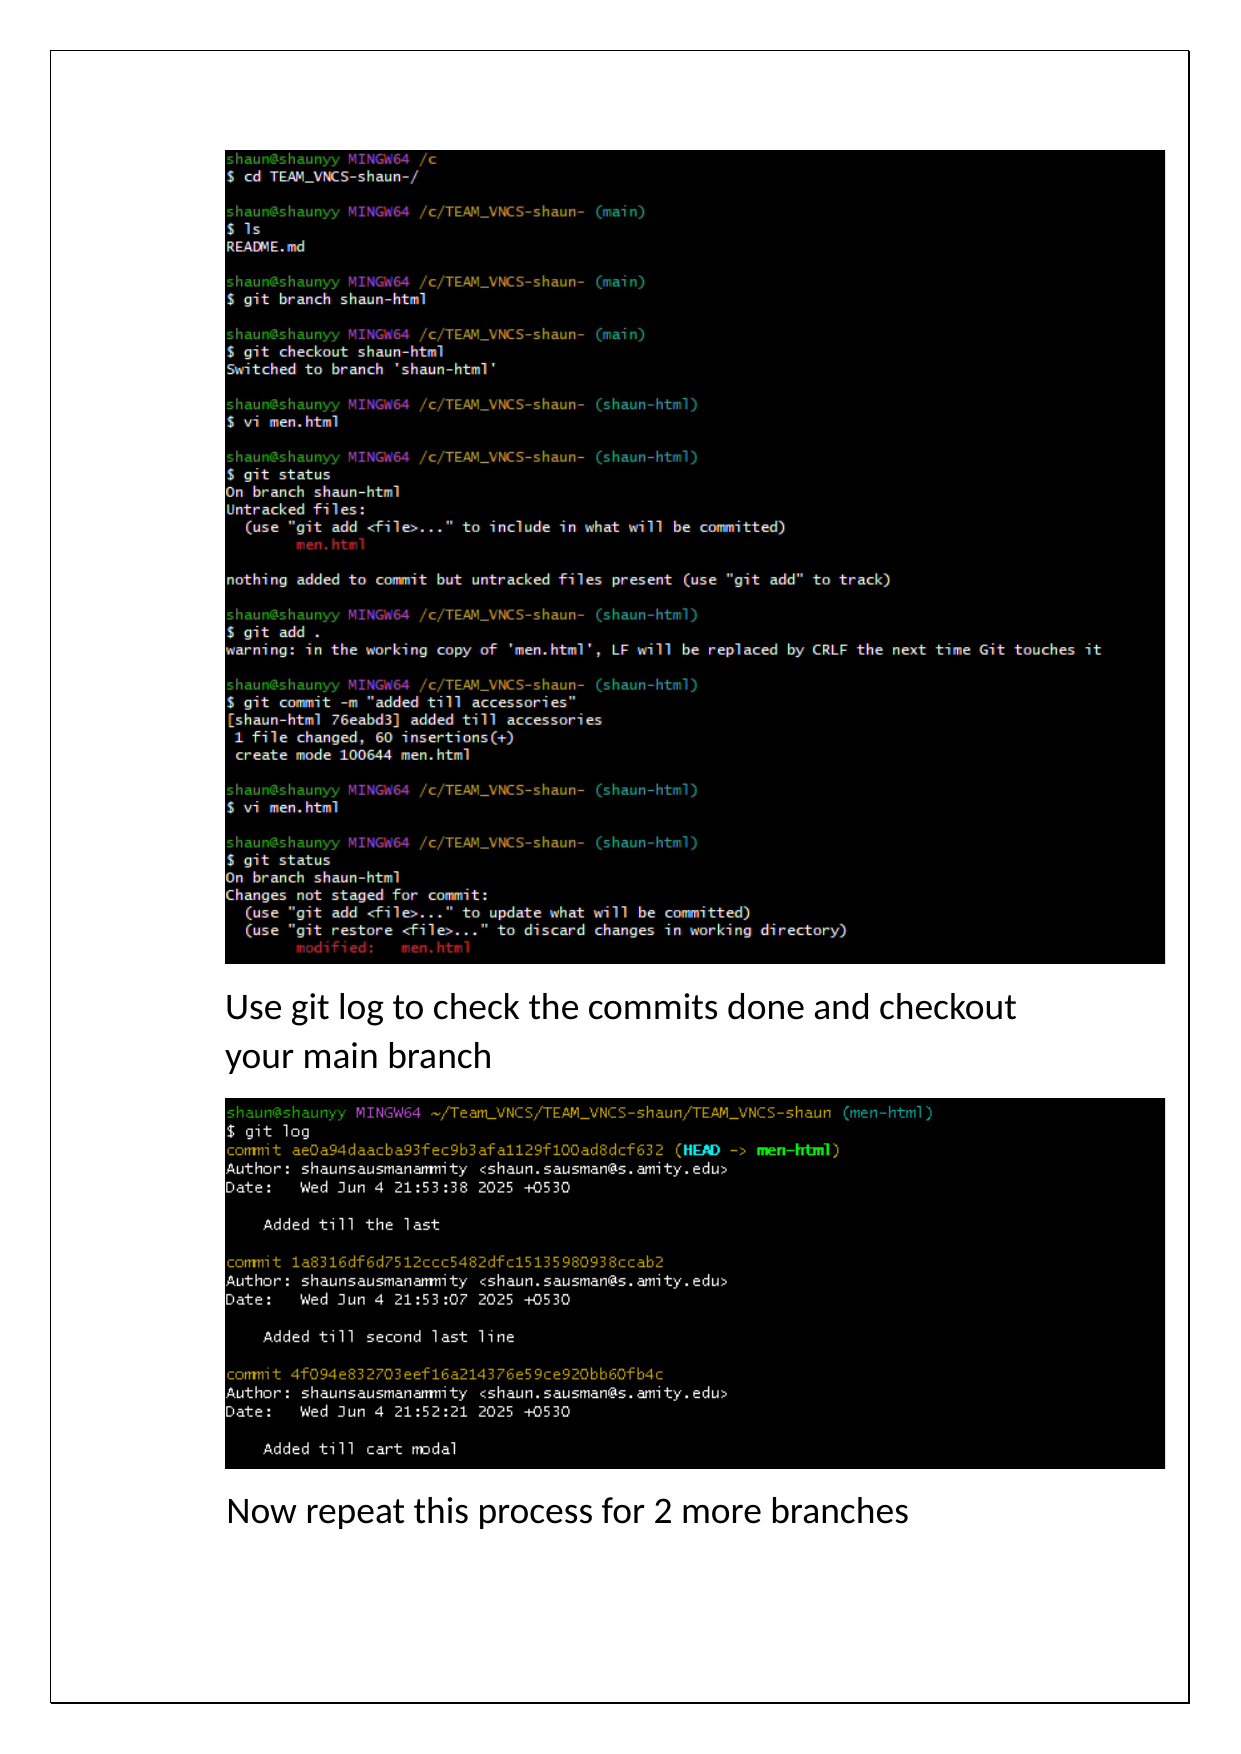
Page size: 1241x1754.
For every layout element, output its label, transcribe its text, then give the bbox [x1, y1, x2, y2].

text Now repeat this process for 2 more branches [150, 1487, 1089, 1533]
picture [225, 1098, 1166, 1469]
text Use git log to check the commits done and checkout your main branch [225, 983, 1089, 1078]
picture [225, 150, 1166, 964]
